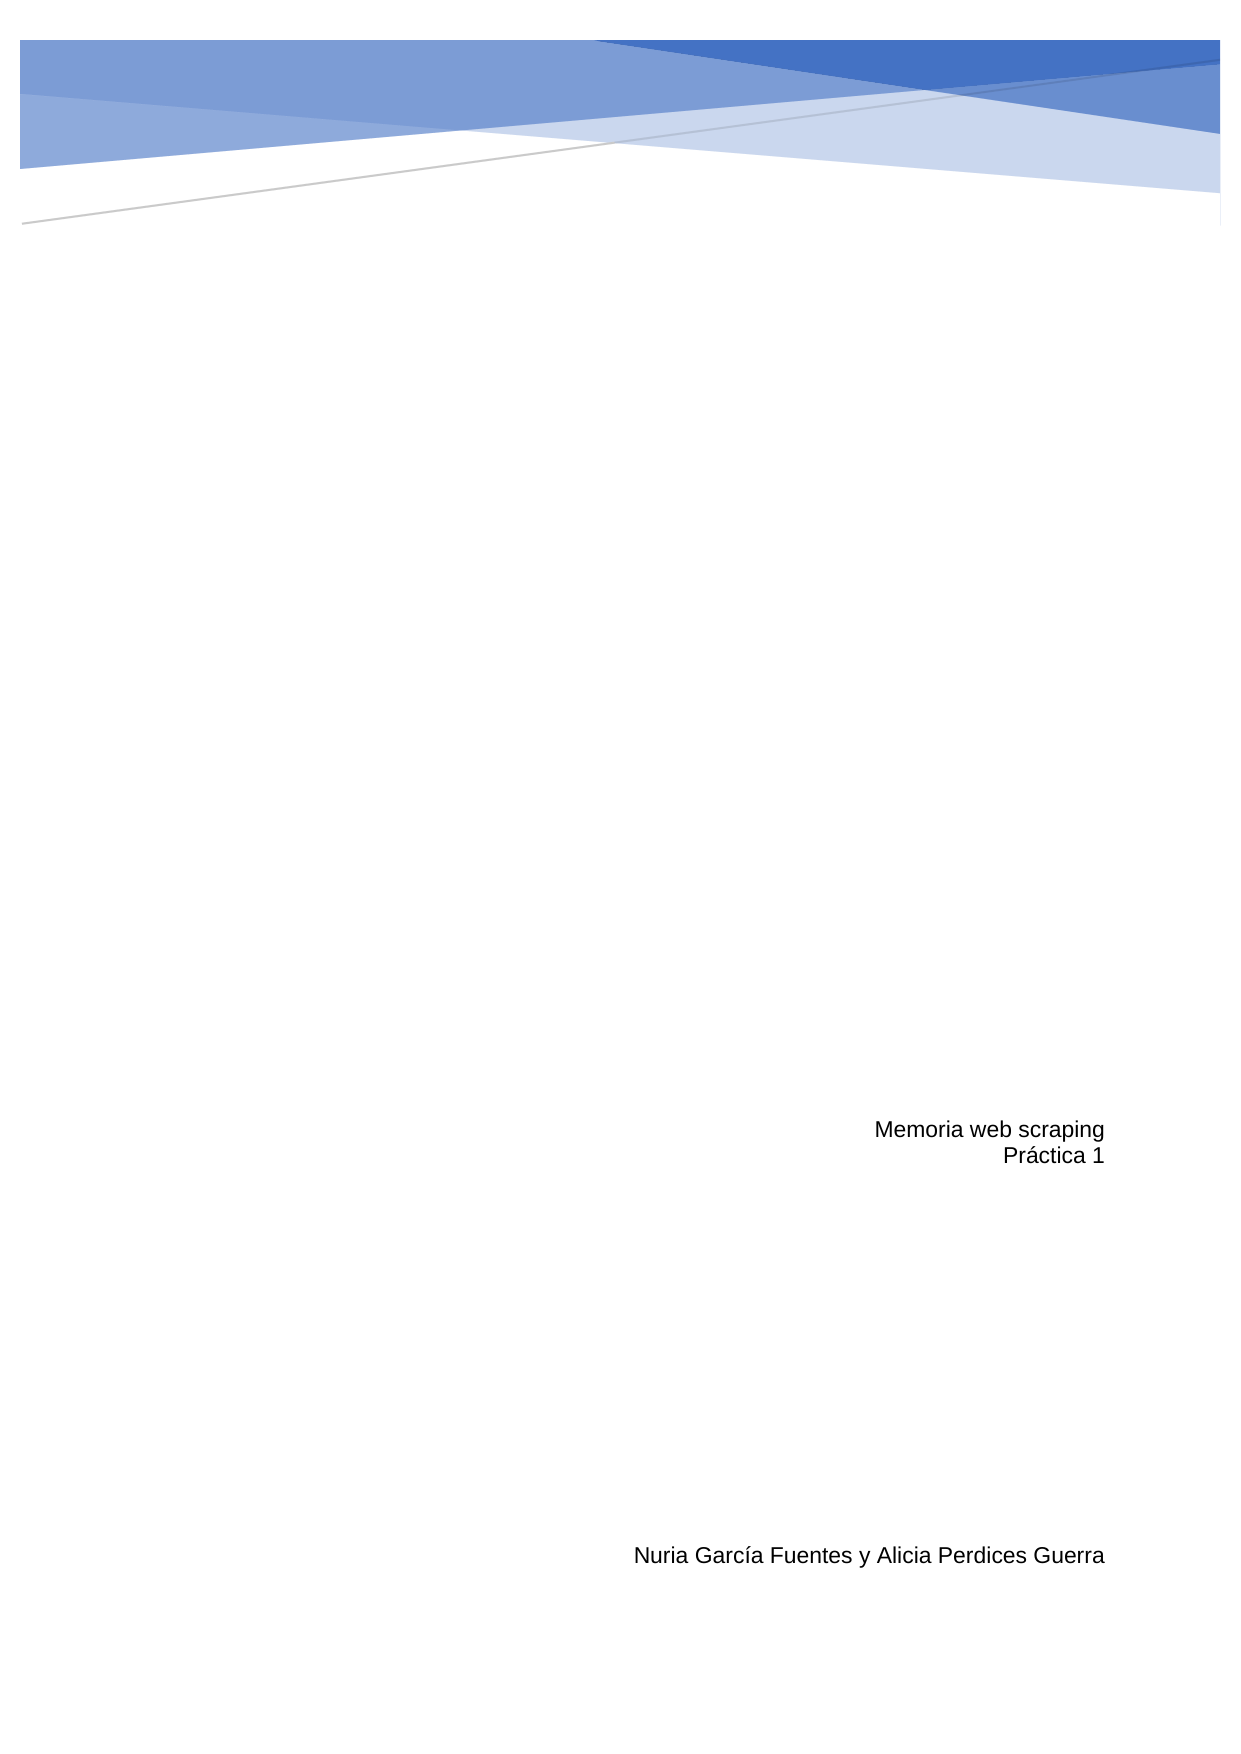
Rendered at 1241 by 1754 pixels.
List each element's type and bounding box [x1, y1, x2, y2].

picture [20, 40, 1221, 240]
